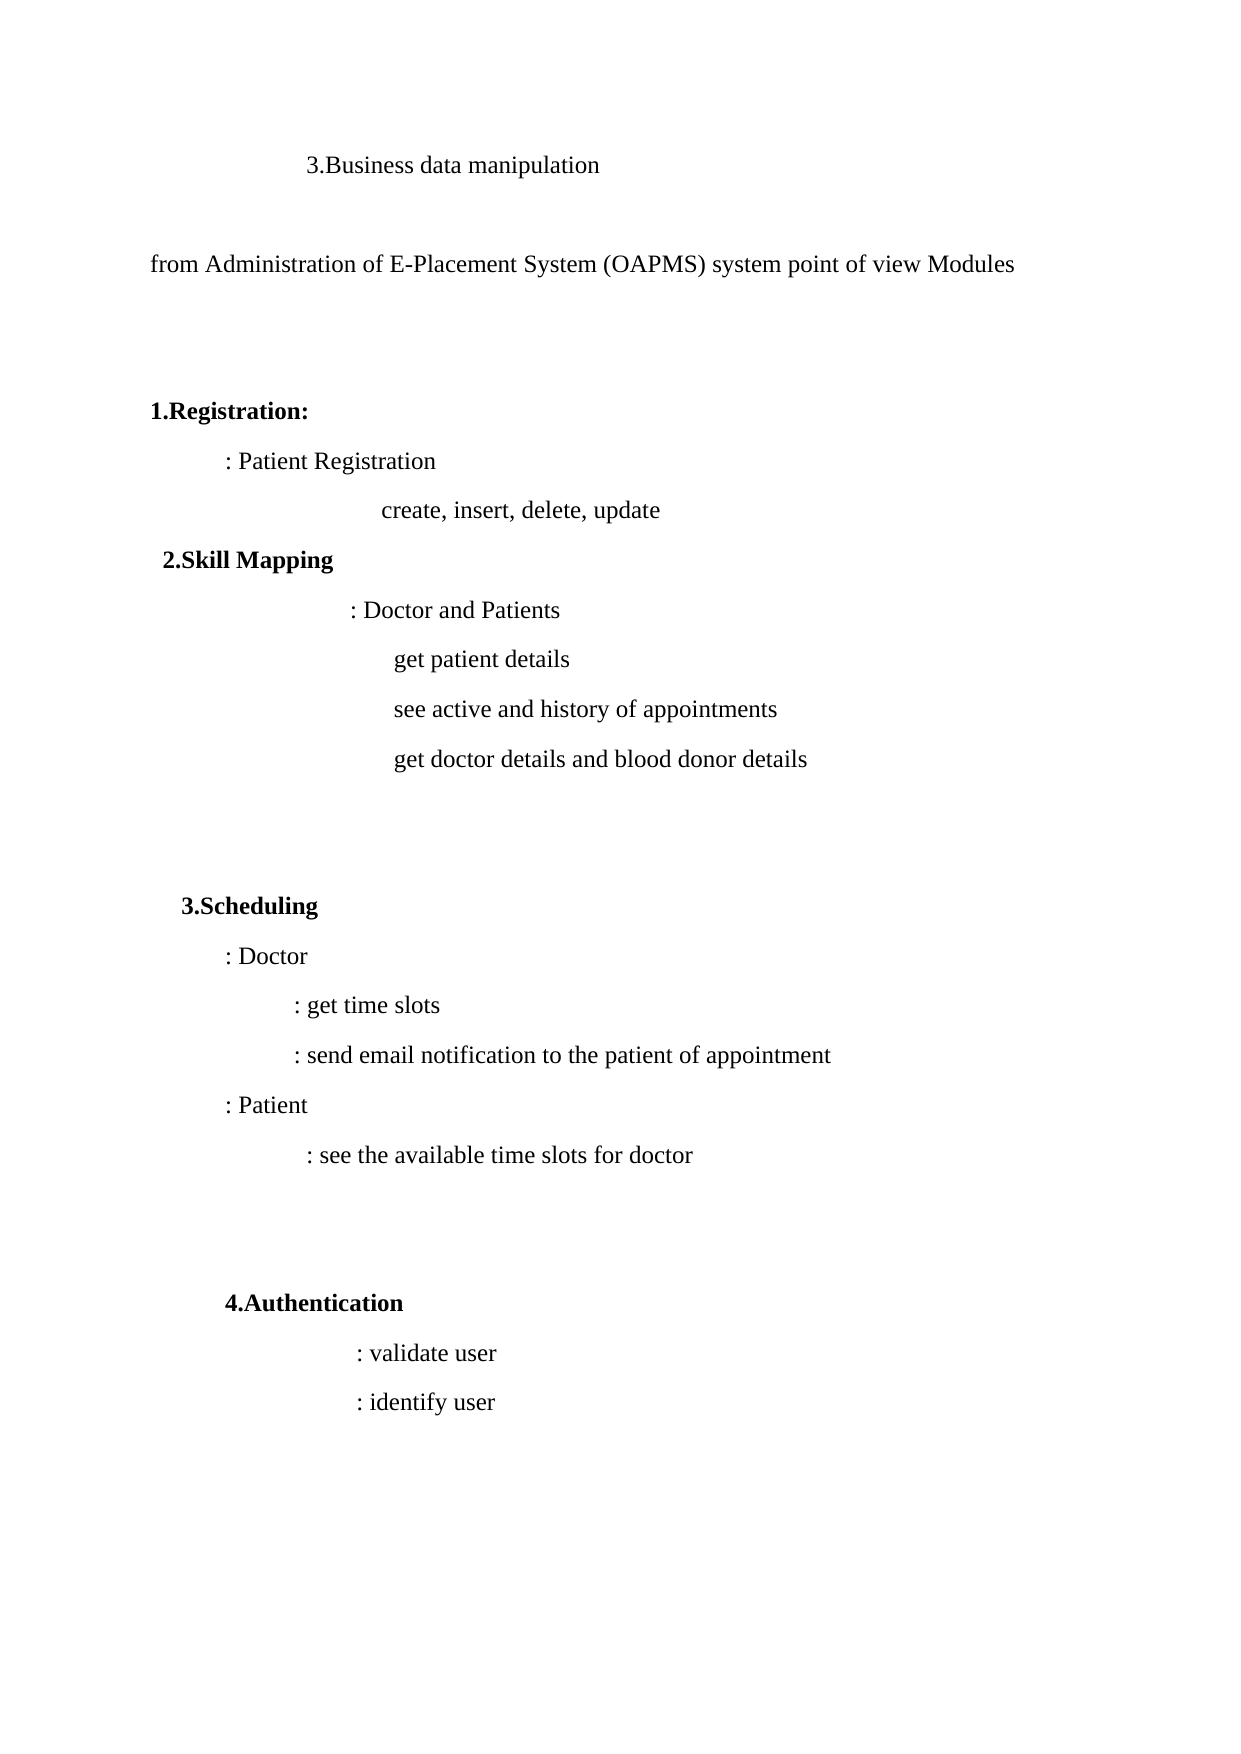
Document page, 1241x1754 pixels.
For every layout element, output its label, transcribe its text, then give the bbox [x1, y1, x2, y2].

text : see the available time slots for doctor [150, 1140, 1090, 1168]
text 1.Registration: [150, 396, 1090, 425]
text : Doctor and Patients [150, 595, 1090, 623]
text create, insert, delete, update [150, 495, 1090, 524]
text : Doctor [150, 941, 1090, 970]
text see active and history of appointments [150, 694, 1090, 723]
text : Patient Registration [150, 446, 1090, 474]
text 3.Business data manipulation [150, 150, 1090, 179]
text 4.Authentication [150, 1288, 1090, 1317]
text : get time slots [150, 991, 1090, 1019]
text : identify user [150, 1387, 1090, 1416]
text : send email notification to the patient of appointment [150, 1040, 1090, 1069]
text get doctor details and blood donor details [150, 744, 1090, 773]
text : validate user [150, 1338, 1090, 1366]
text 2.Skill Mapping [150, 545, 1090, 574]
text from Administration of E-Placement System (OAPMS) system point of view Modules [150, 249, 1090, 277]
text 3.Scheduling [150, 891, 1090, 920]
text : Patient [150, 1090, 1090, 1119]
text get patient details [150, 644, 1090, 673]
